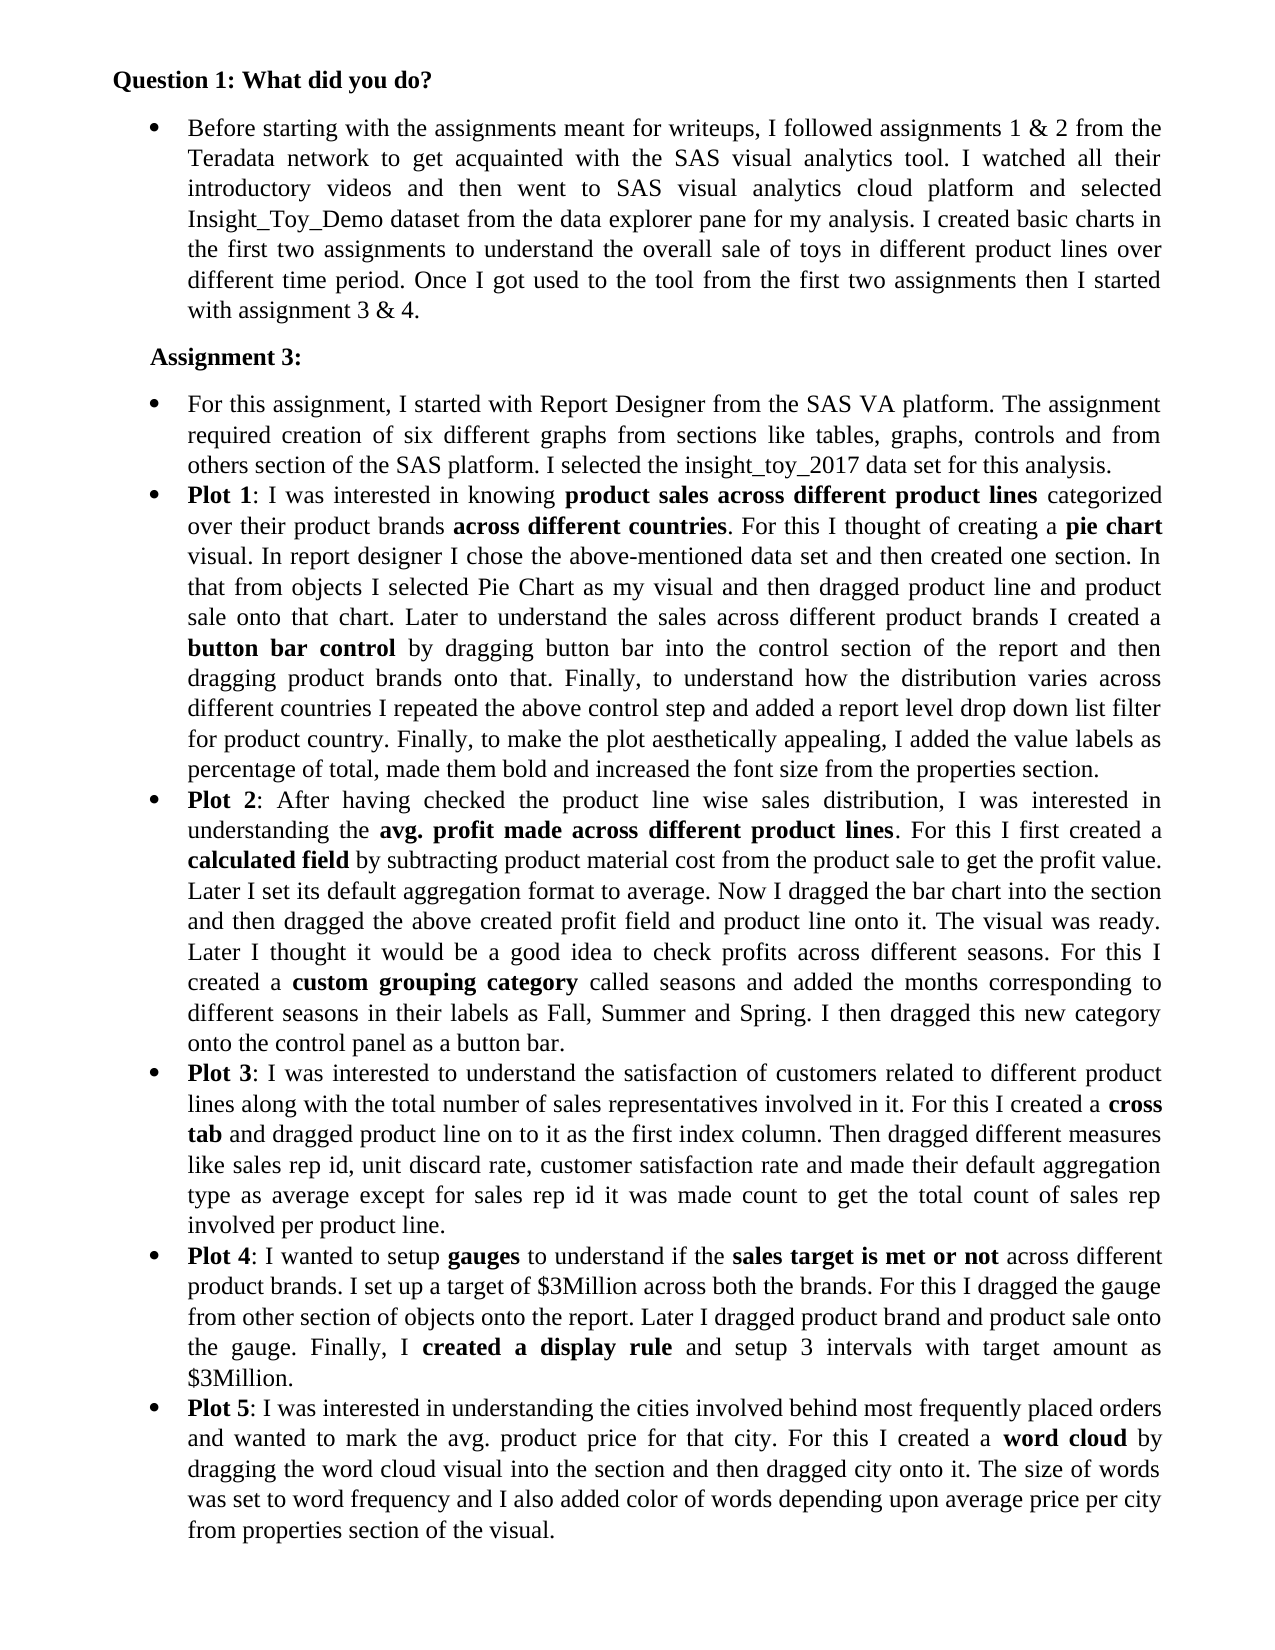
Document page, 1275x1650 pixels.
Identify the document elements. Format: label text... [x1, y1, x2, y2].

list Before starting with the assignments meant for writeups, I followed assignments 1 & 2 from the Teradata network to get acquainted with the SAS visual analytics tool. I watched all their introductory videos and then went to SAS visual analytics cloud platform and selected Insight_Toy_Demo dataset from the data explorer pane for my analysis. I created basic charts in the first two assignments to understand the overall sale of toys in different product lines over different time period. Once I got used to the tool from the first two assignments then I started with assignment 3 & 4. [150, 113, 1162, 324]
list Plot 5: I was interested in understanding the cities involved behind most frequently placed orders and wanted to mark the avg. product price for that city. For this I created a word cloud by dragging the word cloud visual into the section and then dragged city onto it. The size of words was set to word frequency and I also added color of words depending upon average price per city from properties section of the visual. [150, 1393, 1162, 1543]
list Plot 4: I wanted to setup gauges to understand if the sales target is met or not across different product brands. I set up a target of $3Million across both the brands. For this I dragged the gauge from other section of objects onto the report. Later I dragged product brand and product sale onto the gauge. Finally, I created a display rule and setup 3 intervals with target amount as $3Million. [150, 1241, 1162, 1391]
list Plot 3: I was interested to understand the satisfaction of customers related to different product lines along with the total number of sales representatives involved in it. For this I created a cross tab and dragged product line on to it as the first index column. Then dragged different measures like sales rep id, unit discard rate, customer satisfaction rate and made their default aggregation type as average except for sales rep id it was made count to get the total count of sales rep involved per product line. [150, 1058, 1162, 1239]
text Question 1: What did you do? [112, 66, 1162, 94]
list Plot 1: I was interested in knowing product sales across different product lines categorized over their product brands across different countries. For this I thought of creating a pie chart visual. In report designer I chose the above-mentioned data set and then created one section. In that from objects I selected Pie Chart as my visual and then dragged product line and product sale onto that chart. Later to understand the sales across different product brands I created a button bar control by dragging button bar into the control section of the report and then dragging product brands onto that. Finally, to understand how the distribution varies across different countries I repeated the above control step and added a report level drop down list filter for product country. Finally, to make the plot aesthetically appealing, I added the value labels as percentage of total, made them bold and increased the font size from the properties section. [150, 481, 1162, 783]
list Plot 2: After having checked the product line wise sales distribution, I was interested in understanding the avg. profit made across different product lines. For this I first created a calculated field by subtracting product material cost from the product sale to get the profit value. Later I set its default aggregation format to average. Now I dragged the bar chart into the section and then dragged the above created profit field and product line onto it. The visual was ready. Later I thought it would be a good idea to check profits across different seasons. For this I created a custom grouping category called seasons and added the months corresponding to different seasons in their labels as Fall, Summer and Spring. I then dragged this new category onto the control panel as a button bar. [150, 785, 1162, 1057]
list For this assignment, I started with Report Designer from the SAS VA platform. The assignment required creation of six different graphs from sections like tables, graphs, controls and from others section of the SAS platform. I selected the insight_toy_2017 data set for this analysis. [150, 389, 1162, 479]
text Assignment 3: [150, 342, 1162, 371]
